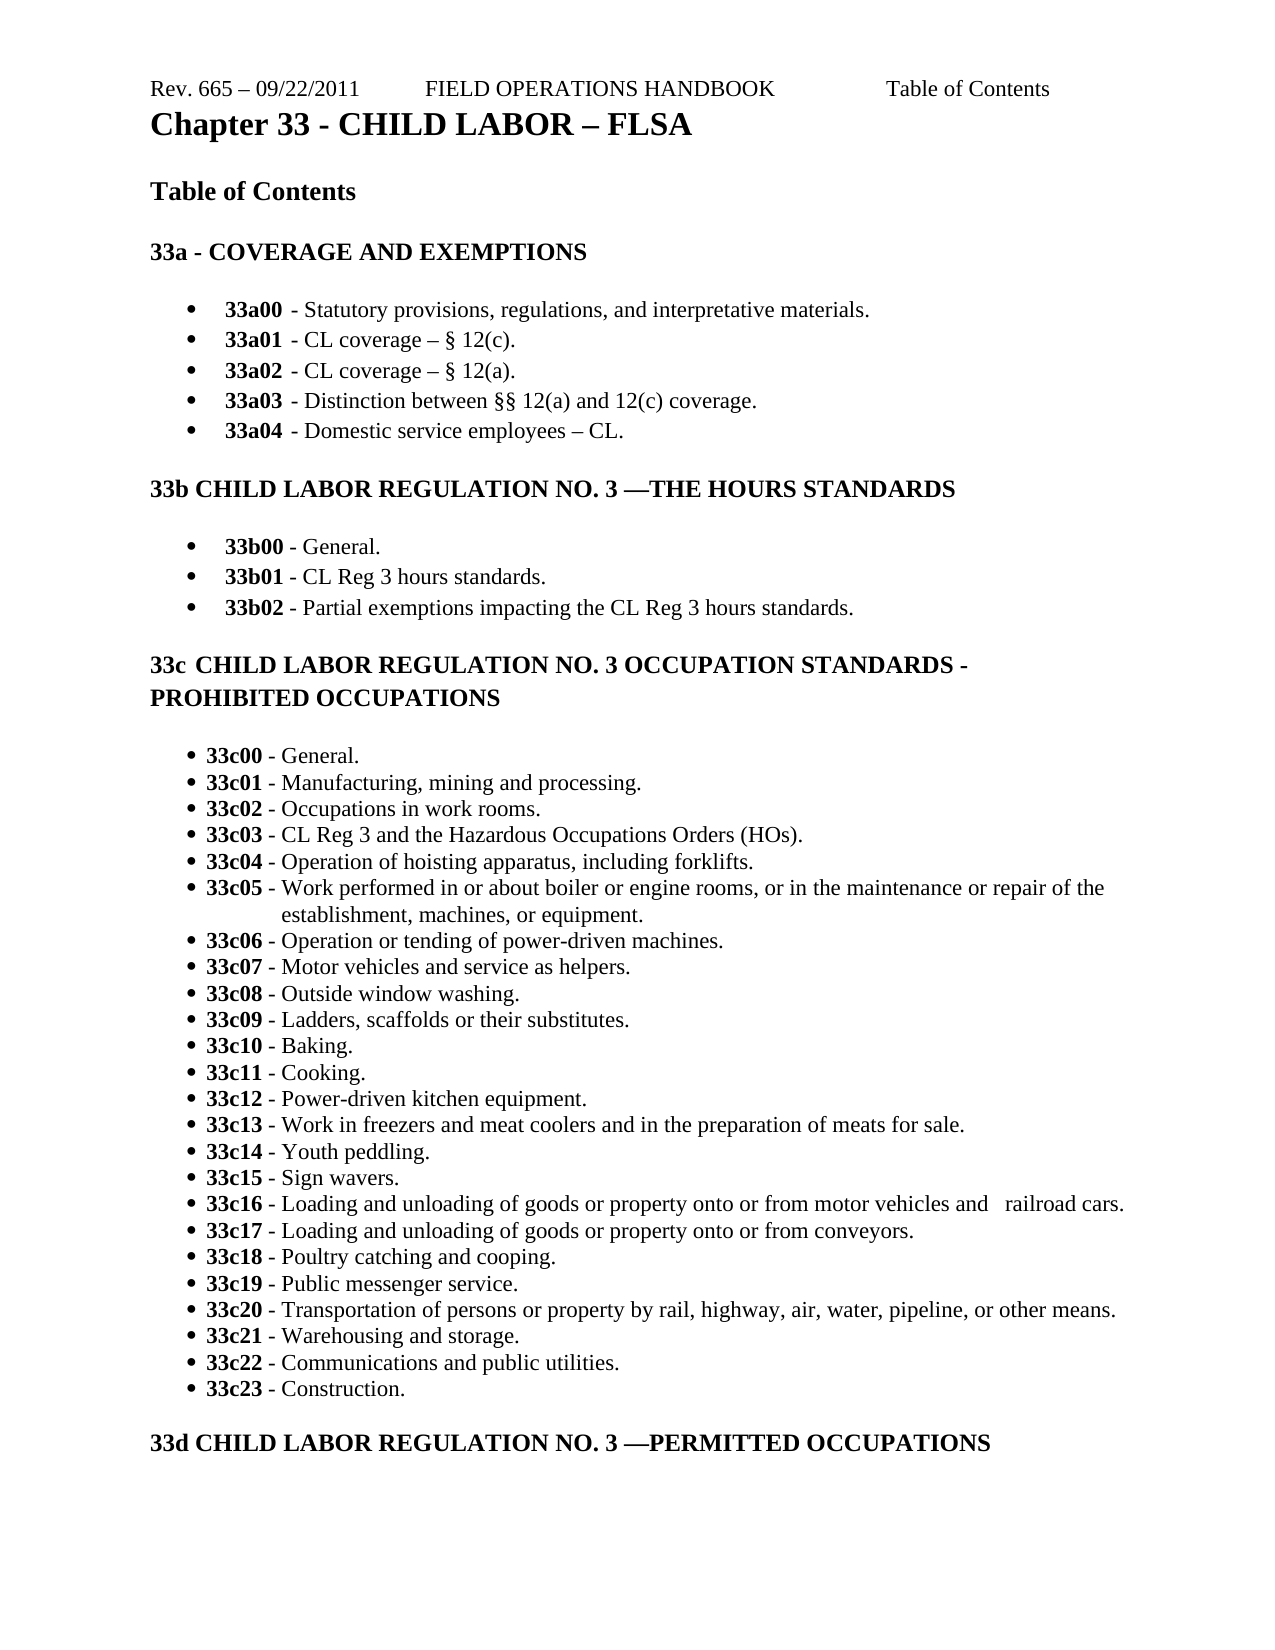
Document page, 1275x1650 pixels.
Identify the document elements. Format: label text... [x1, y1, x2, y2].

subtitle 33c CHILD LABOR REGULATION NO. 3 OCCUPATION STANDARDS - PROHIBITED OCCUPATIONS [150, 650, 1125, 712]
list 33c13 - Work in freezers and meat coolers and in the preparation of meats for sale. [187, 1111, 1125, 1138]
subtitle 33a00 - Statutory provisions, regulations, and interpretative materials. [187, 296, 1125, 323]
list 33c17 - Loading and unloading of goods or property onto or from conveyors. [187, 1217, 1125, 1243]
subtitle 33b02 - Partial exemptions impacting the CL Reg 3 hours standards. [187, 593, 1125, 620]
subtitle 33a02 - CL coverage – § 12(a). [187, 357, 1125, 383]
list 33c10 - Baking. [187, 1032, 1125, 1059]
subtitle Chapter 33 - CHILD LABOR – FLSA [150, 104, 1125, 143]
list 33c20 - Transportation of persons or property by rail, highway, air, water, pipeline, or other means. [187, 1296, 1125, 1322]
subtitle 33a01 - CL coverage – § 12(c). [187, 327, 1125, 353]
list 33c16 - Loading and unloading of goods or property onto or from motor vehicles and railroad cars. [187, 1191, 1125, 1217]
list 33c14 - Youth peddling. [187, 1138, 1125, 1164]
list 33c19 - Public messenger service. [187, 1269, 1125, 1296]
list 33c05 - Work performed in or about boiler or engine rooms, or in the maintenance or repair of the establishment, machines, or equipment. [187, 874, 1125, 927]
subtitle 33b00 - General. [187, 533, 1125, 559]
list 33c11 - Cooking. [187, 1059, 1125, 1085]
list 33c04 - Operation of hoisting apparatus, including forklifts. [187, 848, 1125, 874]
list 33c03 - CL Reg 3 and the Hazardous Occupations Orders (HOs). [187, 822, 1125, 848]
list 33c06 - Operation or tending of power-driven machines. [187, 927, 1125, 953]
list 33c00 - General. [187, 742, 1125, 769]
subtitle 33b CHILD LABOR REGULATION NO. 3 —THE HOURS STANDARDS [150, 474, 1125, 502]
list 33c01 - Manufacturing, mining and processing. [187, 769, 1125, 795]
list 33c22 - Communications and public utilities. [187, 1349, 1125, 1375]
list 33c21 - Warehousing and storage. [187, 1322, 1125, 1349]
list 33c18 - Poultry catching and cooping. [187, 1243, 1125, 1269]
subtitle 33b01 - CL Reg 3 hours standards. [187, 563, 1125, 590]
list 33c08 - Outside window washing. [187, 980, 1125, 1006]
list 33c15 - Sign wavers. [187, 1164, 1125, 1191]
list 33c02 - Occupations in work rooms. [187, 795, 1125, 822]
subtitle 33d CHILD LABOR REGULATION NO. 3 —PERMITTED OCCUPATIONS [150, 1428, 1125, 1456]
subtitle 33a03 - Distinction between §§ 12(a) and 12(c) coverage. [187, 387, 1125, 413]
list 33c09 - Ladders, scaffolds or their substitutes. [187, 1006, 1125, 1032]
subtitle Table of Contents [150, 175, 1125, 206]
subtitle 33a - COVERAGE AND EXEMPTIONS [150, 237, 1125, 266]
list 33c07 - Motor vehicles and service as helpers. [187, 953, 1125, 980]
list 33c23 - Construction. [187, 1375, 1125, 1401]
subtitle 33a04 - Domestic service employees – CL. [187, 417, 1125, 443]
list 33c12 - Power-driven kitchen equipment. [187, 1085, 1125, 1111]
